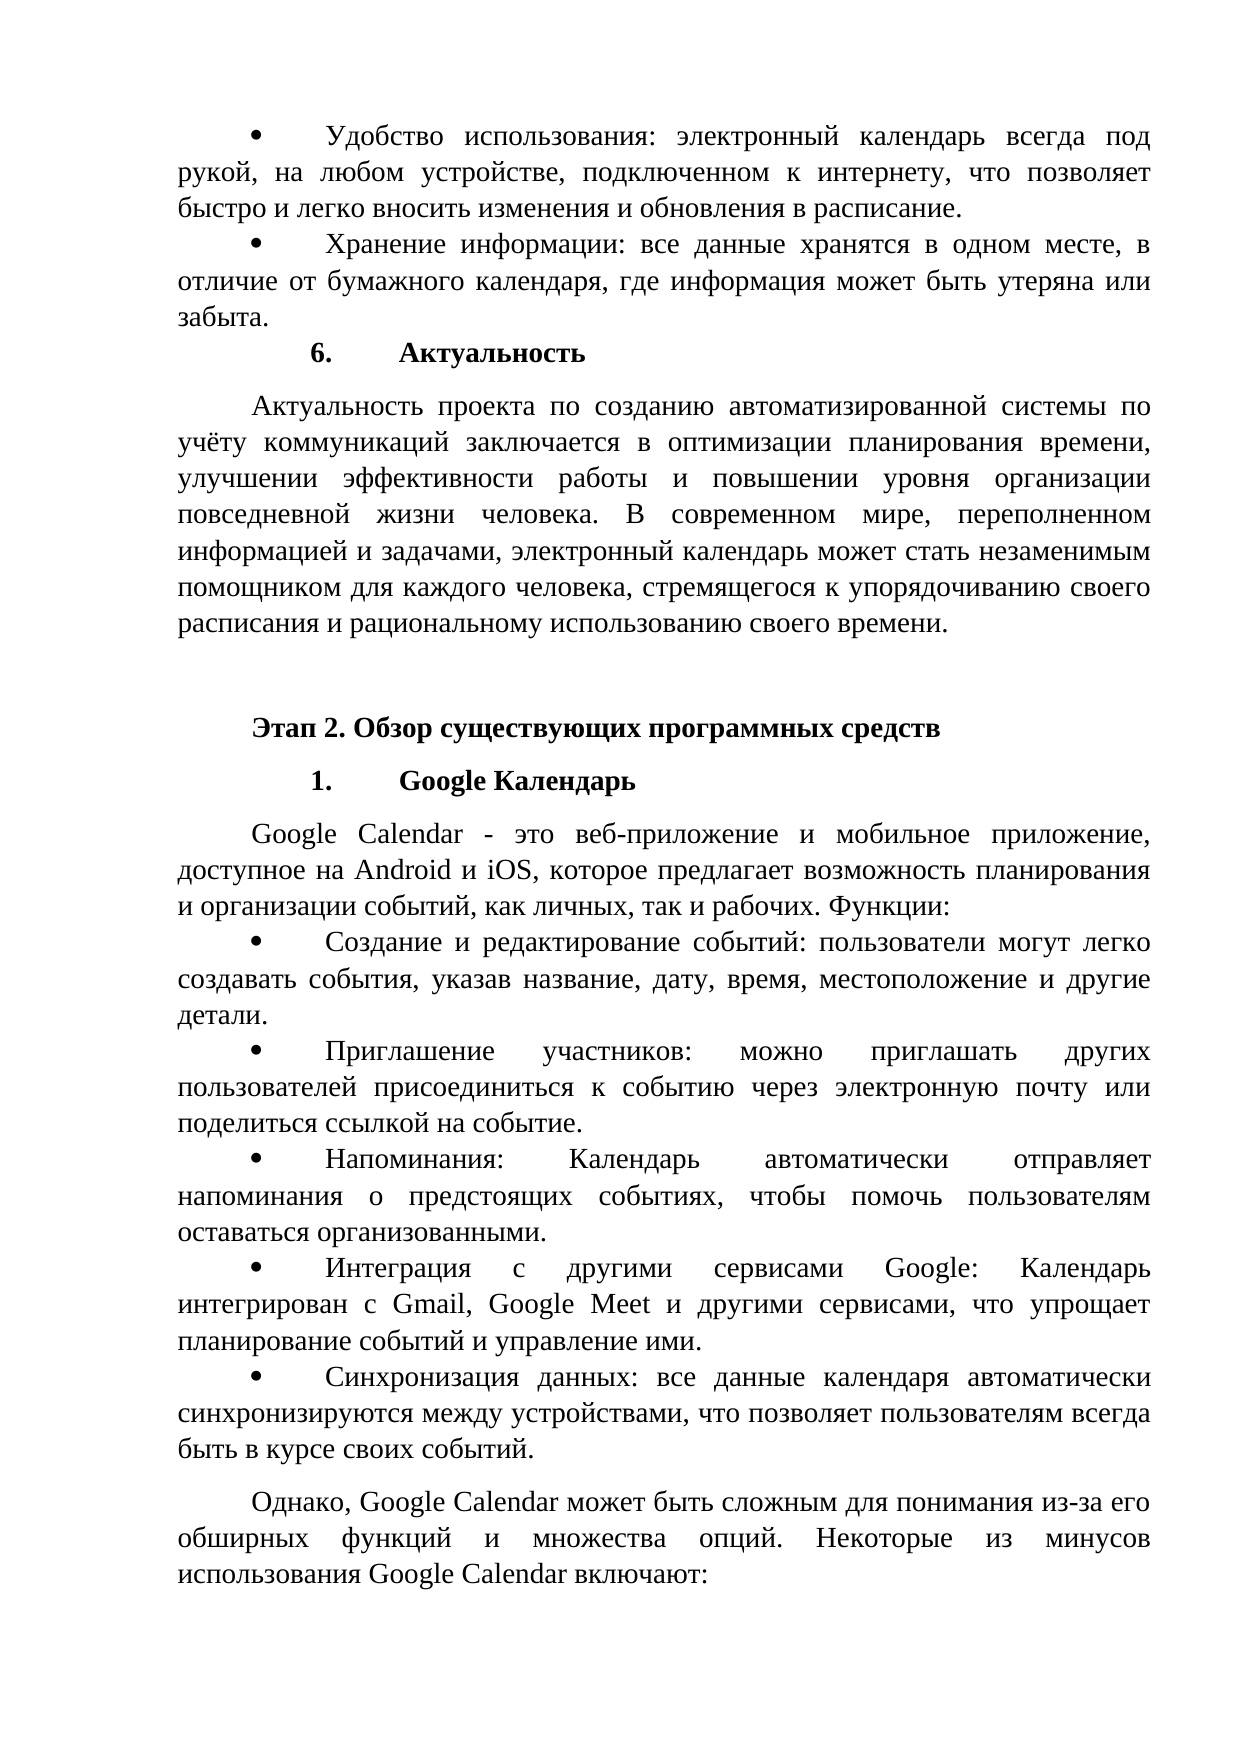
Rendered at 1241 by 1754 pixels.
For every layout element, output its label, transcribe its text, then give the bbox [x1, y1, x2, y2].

list Напоминания: Календарь автоматически отправляет напоминания о предстоящих событиях, чтобы помочь пользователям оставаться организованными. [177, 1142, 1152, 1248]
text Google Calendar - это веб-приложение и мобильное приложение, доступное на Android и iOS, которое предлагает возможность планирования и организации событий, как личных, так и рабочих. Функции: [177, 816, 1152, 922]
list Хранение информации: все данные хранятся в одном месте, в отличие от бумажного календаря, где информация может быть утеряна или забыта. [177, 227, 1152, 333]
list Актуальность [177, 335, 1152, 369]
list Интеграция с другими сервисами Google: Календарь интегрирован с Gmail, Google Meet и другими сервисами, что упрощает планирование событий и управление ими. [177, 1250, 1152, 1356]
text Этап 2. Обзор существующих программных средств [177, 711, 1152, 744]
list Google Календарь [177, 763, 1152, 797]
text Актуальность проекта по созданию автоматизированной системы по учёту коммуникаций заключается в оптимизации планирования времени, улучшении эффективности работы и повышении уровня организации повседневной жизни человека. В современном мире, переполненном информацией и задачами, электронный календарь может стать незаменимым помощником для каждого человека, стремящегося к упорядочиванию своего расписания и рациональному использованию своего времени. [177, 388, 1152, 638]
list Удобство использования: электронный календарь всегда под рукой, на любом устройстве, подключенном к интернету, что позволяет быстро и легко вносить изменения и обновления в расписание. [177, 118, 1152, 224]
text Однако, Google Calendar может быть сложным для понимания из-за его обширных функций и множества опций. Некоторые из минусов использования Google Calendar включают: [177, 1484, 1152, 1590]
list Приглашение участников: можно приглашать других пользователей присоединиться к событию через электронную почту или поделиться ссылкой на событие. [177, 1033, 1152, 1139]
list Создание и редактирование событий: пользователи могут легко создавать события, указав название, дату, время, местоположение и другие детали. [177, 924, 1152, 1031]
list Синхронизация данных: все данные календаря автоматически синхронизируются между устройствами, что позволяет пользователям всегда быть в курсе своих событий. [177, 1359, 1152, 1465]
